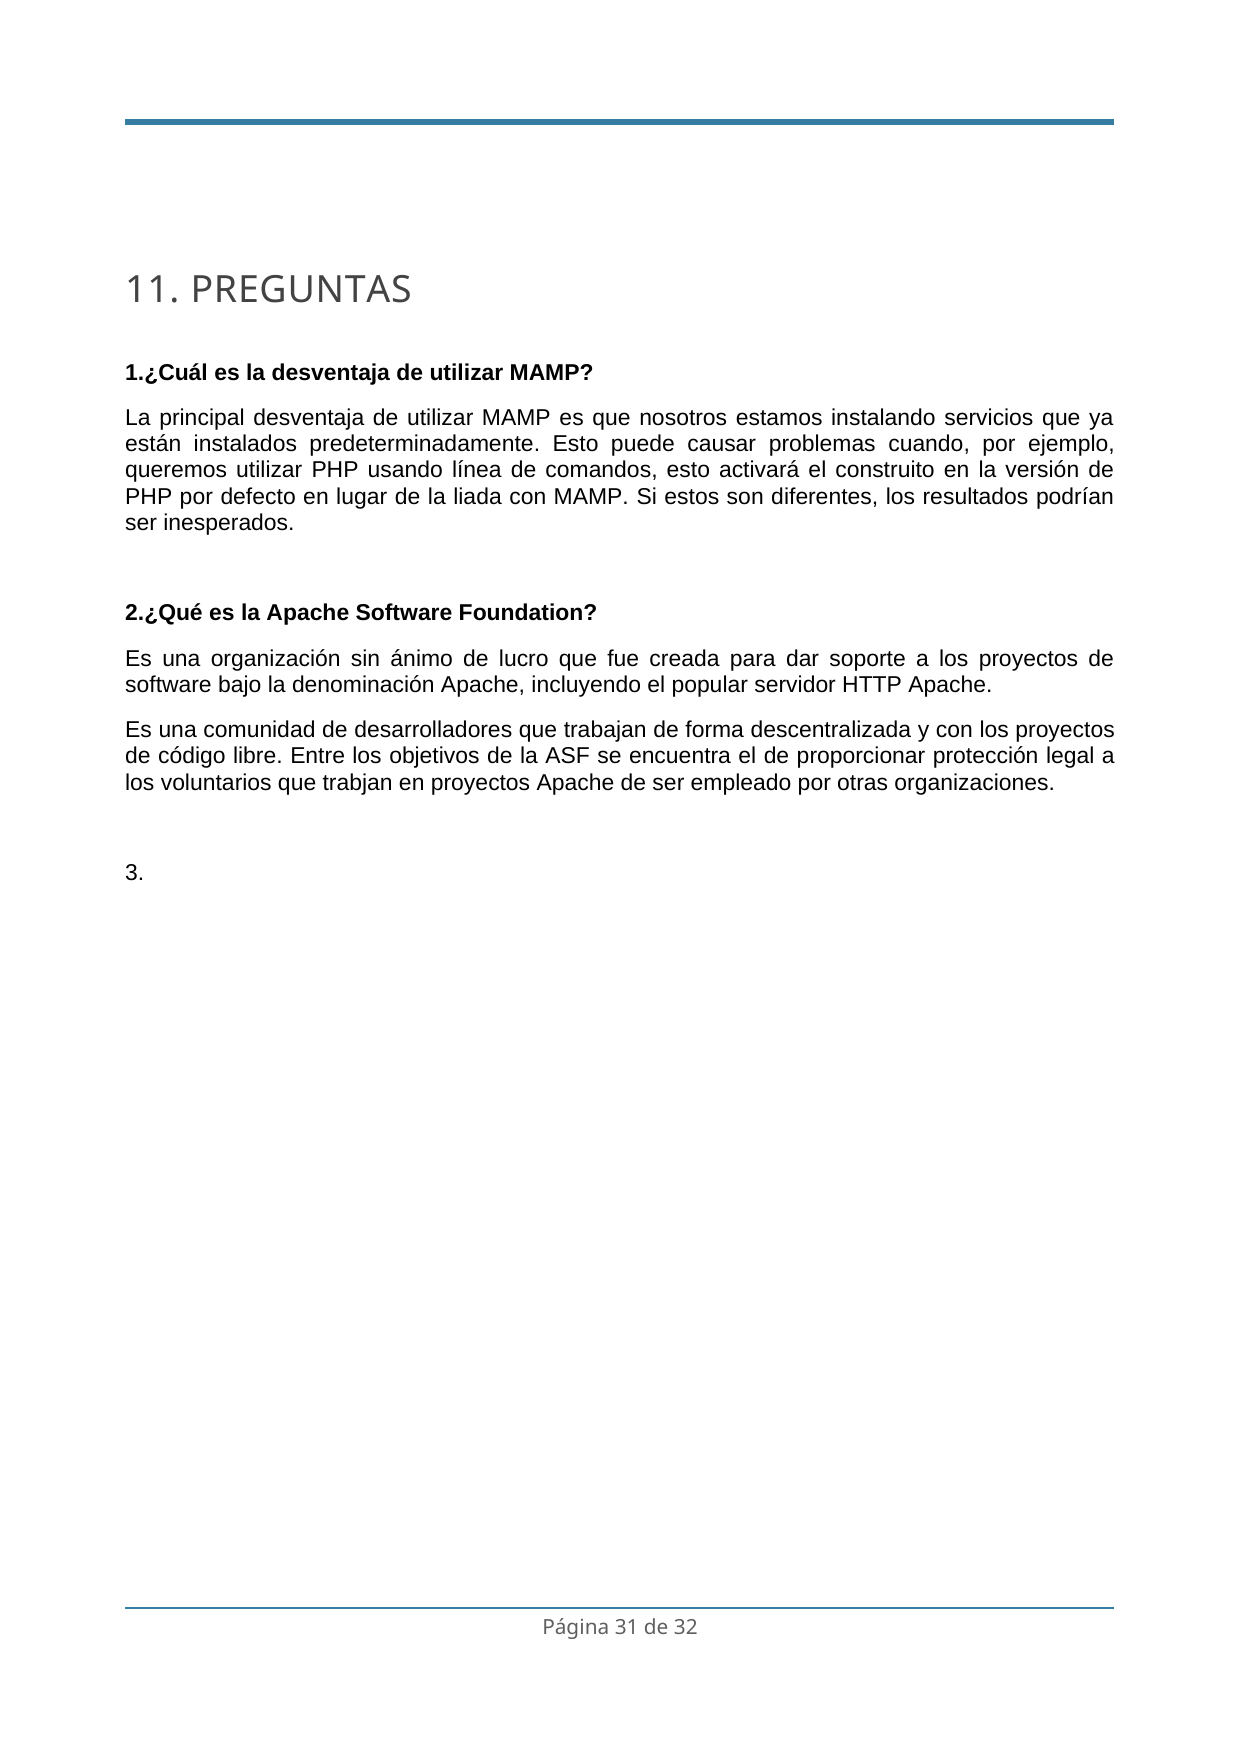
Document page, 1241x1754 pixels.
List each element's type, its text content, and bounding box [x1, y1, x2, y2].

text 2.¿Qué es la Apache Software Foundation? [125, 599, 1115, 626]
text Es una organización sin ánimo de lucro que fue creada para dar soporte a los proyectos de software bajo la denominación Apache, incluyendo el popular servidor HTTP Apache. [125, 644, 1115, 697]
text Es una comunidad de desarrolladores que trabajan de forma descentralizada y con los proyectos de código libre. Entre los objetivos de la ASF se encuentra el de proporcionar protección legal a los voluntarios que trabjan en proyectos Apache de ser empleado por otras organizaciones. [125, 716, 1115, 795]
text 1.¿Cuál es la desventaja de utilizar MAMP? [125, 359, 1115, 385]
text 11. PREGUNTAS [125, 262, 1115, 313]
text 3. [125, 859, 1115, 885]
text La principal desventaja de utilizar MAMP es que nosotros estamos instalando servicios que ya están instalados predeterminadamente. Esto puede causar problemas cuando, por ejemplo, queremos utilizar PHP usando línea de comandos, esto activará el construito en la versión de PHP por defecto en lugar de la liada con MAMP. Si estos son diferentes, los resultados podrían ser inesperados. [125, 404, 1115, 536]
